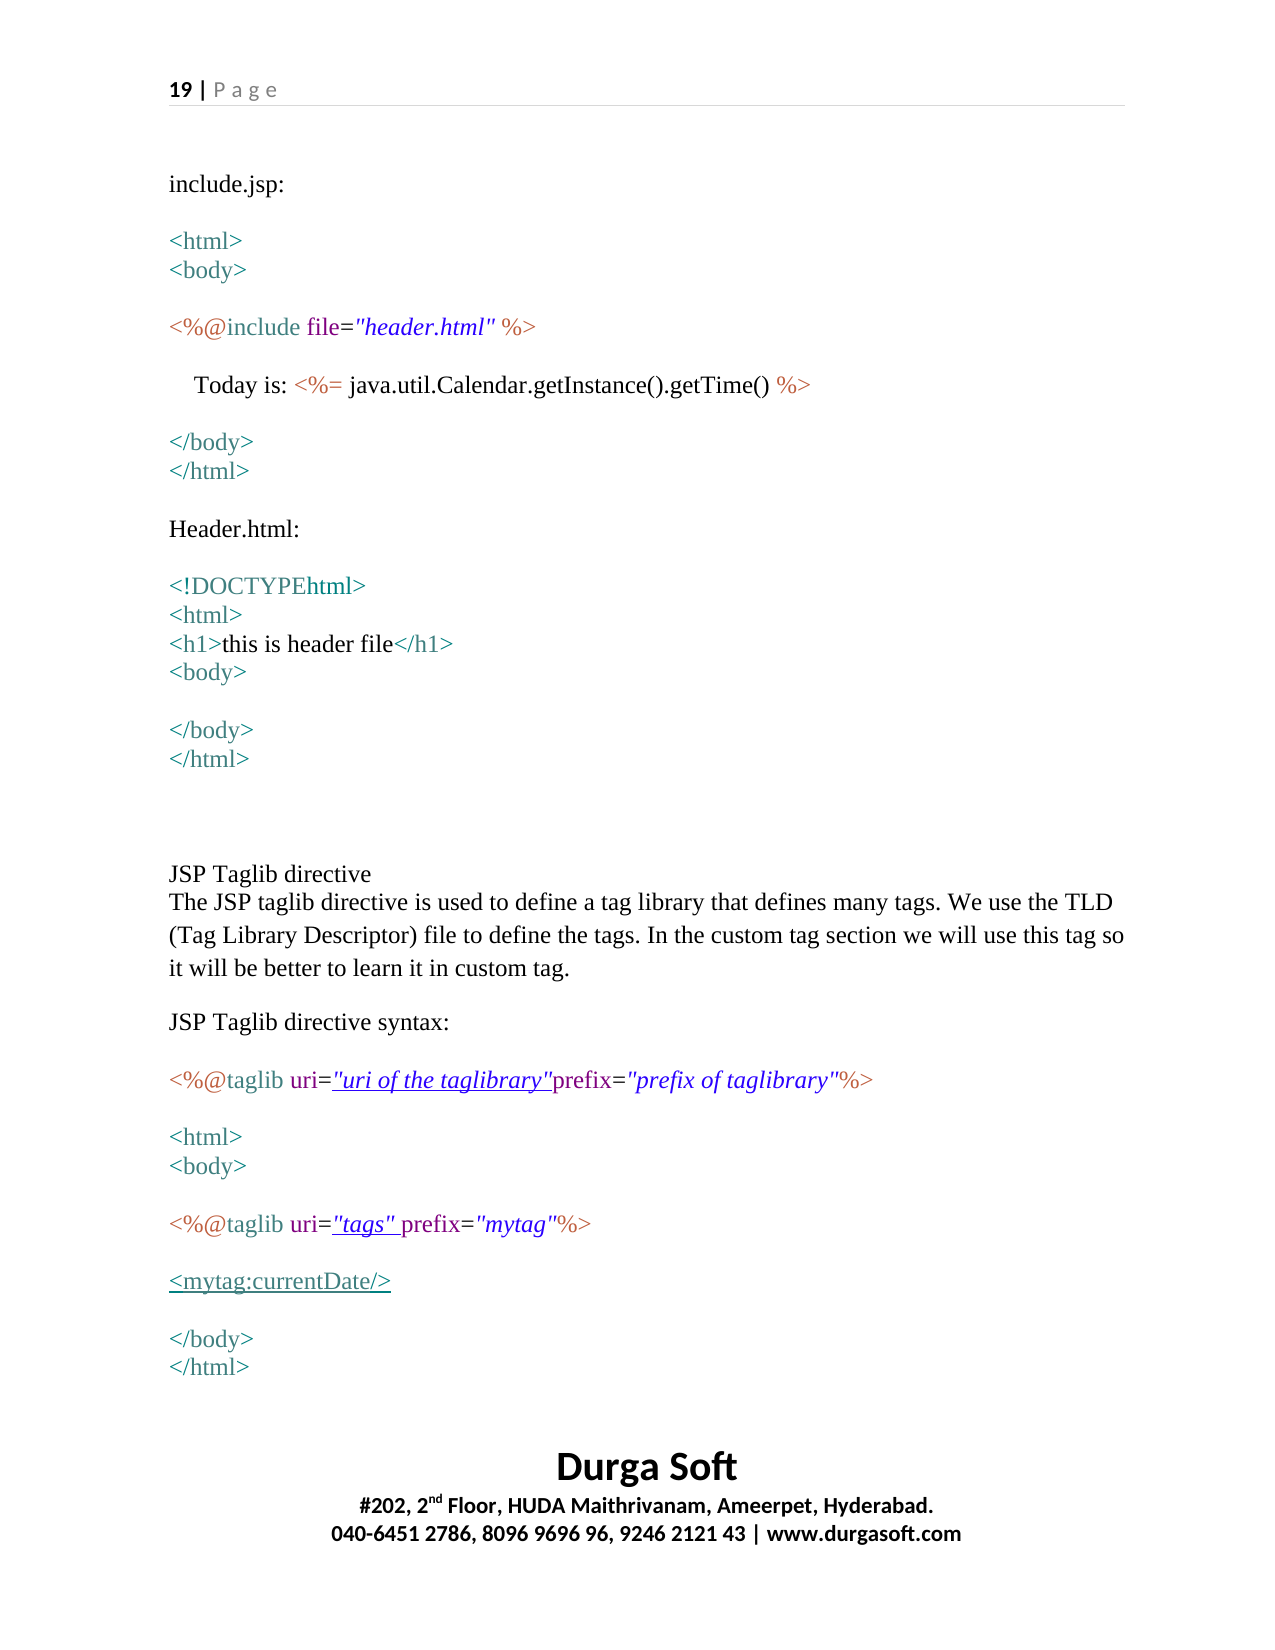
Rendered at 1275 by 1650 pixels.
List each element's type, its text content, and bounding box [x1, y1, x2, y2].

text JSP Taglib directive syntax: [169, 1007, 1125, 1036]
text <html> [169, 600, 1125, 629]
text <mytag:currentDate/> [169, 1266, 1125, 1295]
text include.jsp: [169, 169, 1125, 197]
text </html> [169, 1352, 1125, 1381]
text Header.html: [169, 514, 1125, 542]
text <%@taglib uri="tags" prefix="mytag"%> [169, 1209, 1125, 1237]
text </html> [169, 744, 1125, 772]
text Today is: <%= java.util.Calendar.getInstance().getTime() %> [169, 370, 1125, 399]
text </body> [169, 715, 1125, 744]
text <html> [169, 1122, 1125, 1151]
text <body> [169, 657, 1125, 686]
text <%@include file="header.html" %> [169, 312, 1125, 341]
text <html> [169, 226, 1125, 255]
text </html> [169, 456, 1125, 485]
text The JSP taglib directive is used to define a tag library that defines many tags. We use the TLD (Tag Library Descriptor) file to define the tags. In the custom tag section we will use this tag so it will be better to learn it in custom tag. [169, 887, 1125, 982]
text <body> [169, 255, 1125, 284]
text <%@taglib uri="uri of the taglibrary"prefix="prefix of taglibrary"%> [169, 1065, 1125, 1094]
text <h1>this is header file</h1> [169, 629, 1125, 657]
text <!DOCTYPEhtml> [169, 571, 1125, 600]
text </body> [169, 427, 1125, 456]
text <body> [169, 1151, 1125, 1180]
text JSP Taglib directive [169, 859, 1125, 887]
text </body> [169, 1324, 1125, 1352]
